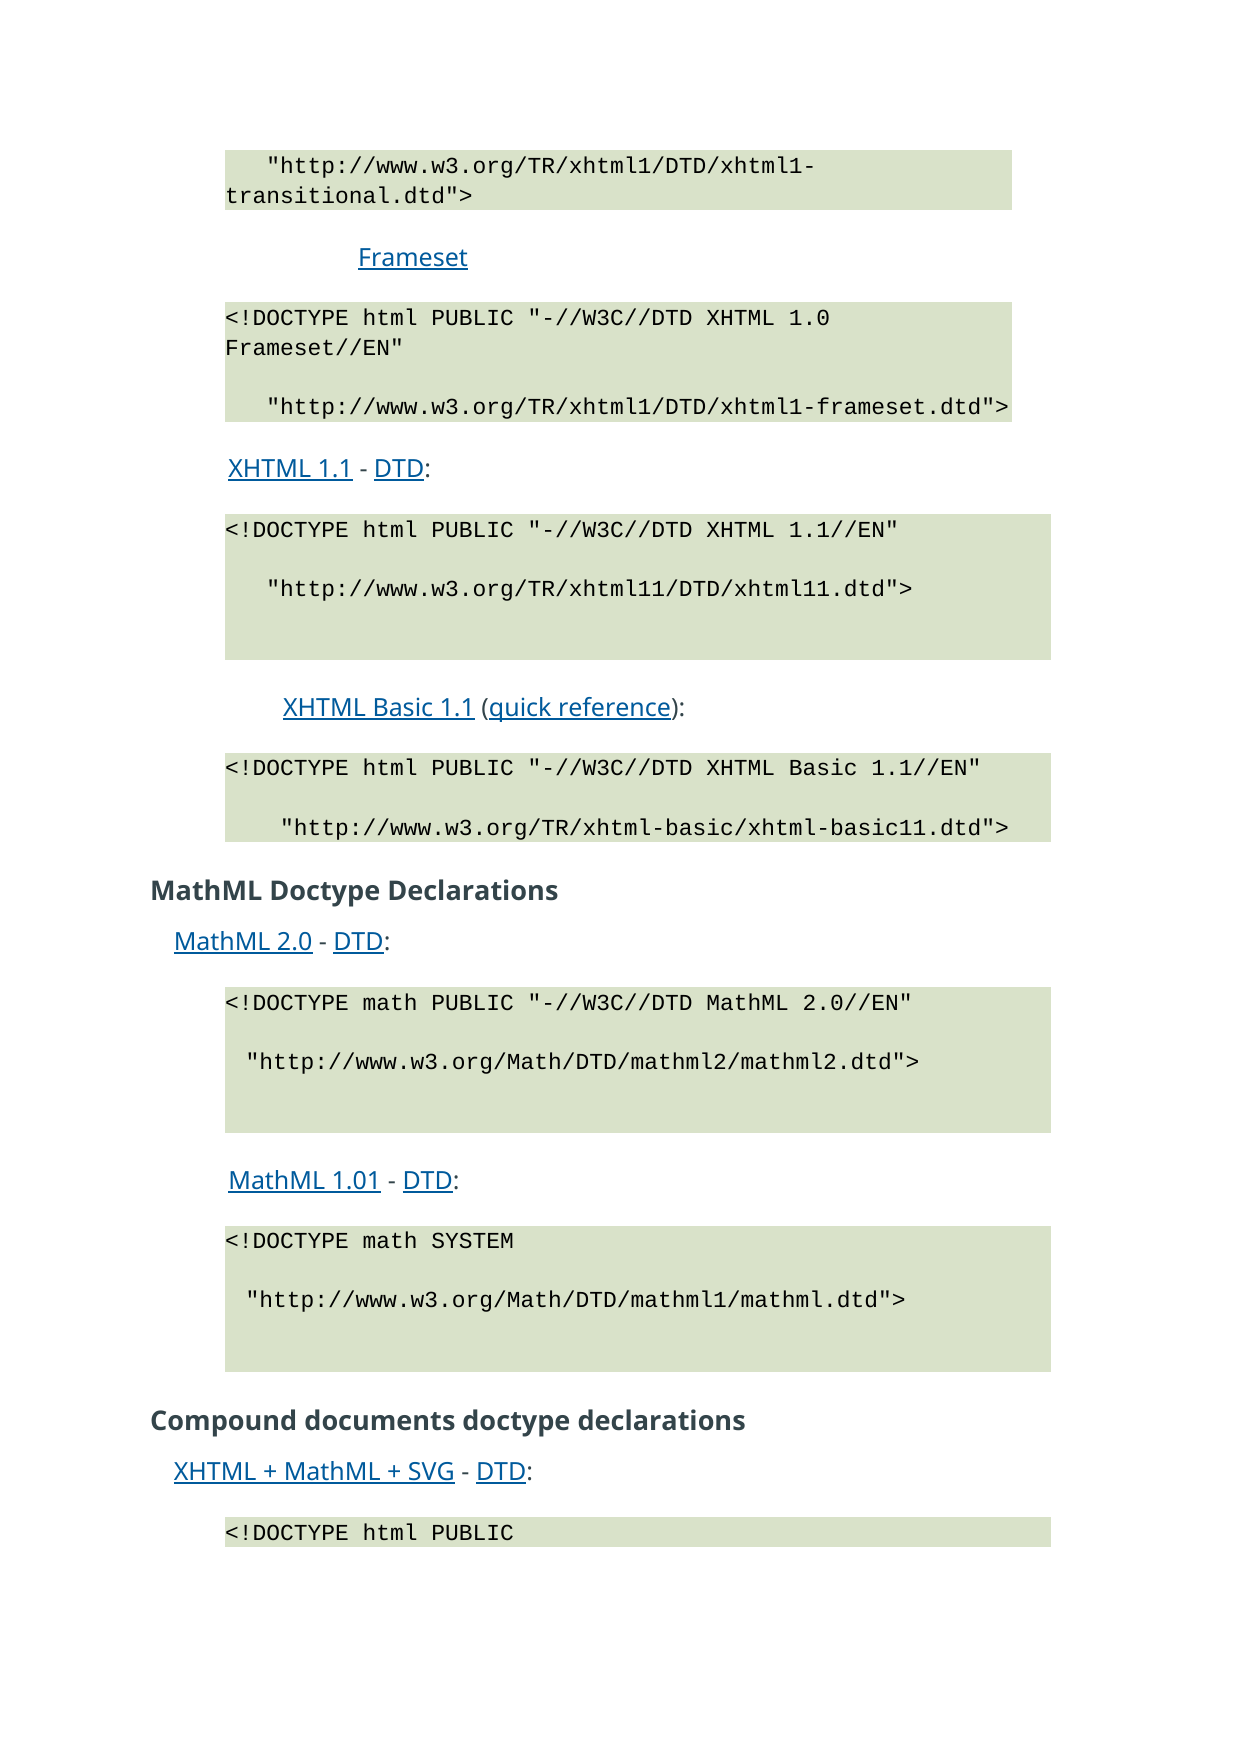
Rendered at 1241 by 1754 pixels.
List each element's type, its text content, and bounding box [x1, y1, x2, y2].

text <!DOCTYPE html PUBLIC "-//W3C//DTD XHTML Basic 1.1//EN" [225, 753, 1051, 783]
text <!DOCTYPE html PUBLIC "-//W3C//DTD XHTML 1.0 Frameset//EN" [225, 302, 1012, 362]
text XHTML + MathML + SVG - DTD: [173, 1453, 1051, 1488]
text XHTML 1.1 - DTD: [228, 451, 1051, 485]
text MathML Doctype Declarations [150, 871, 1090, 908]
text "http://www.w3.org/Math/DTD/mathml2/mathml2.dtd"> [225, 1046, 1051, 1076]
text "http://www.w3.org/TR/xhtml1/DTD/xhtml1-transitional.dtd"> [225, 150, 1012, 210]
text <!DOCTYPE math PUBLIC "-//W3C//DTD MathML 2.0//EN" [225, 987, 1051, 1017]
text "http://www.w3.org/TR/xhtml-basic/xhtml-basic11.dtd"> [225, 812, 1051, 842]
text XHTML Basic 1.1 (quick reference): [283, 689, 1051, 723]
text <!DOCTYPE html PUBLIC [225, 1517, 1051, 1547]
text MathML 1.01 - DTD: [228, 1162, 1051, 1196]
text <!DOCTYPE math SYSTEM [225, 1226, 1051, 1256]
text MathML 2.0 - DTD: [173, 923, 1051, 958]
text Compound documents doctype declarations [150, 1401, 1090, 1438]
text Frameset [358, 239, 1012, 273]
text "http://www.w3.org/TR/xhtml1/DTD/xhtml1-frameset.dtd"> [225, 392, 1012, 422]
text <!DOCTYPE html PUBLIC "-//W3C//DTD XHTML 1.1//EN" [225, 514, 1051, 544]
text "http://www.w3.org/TR/xhtml11/DTD/xhtml11.dtd"> [225, 573, 1051, 603]
text "http://www.w3.org/Math/DTD/mathml1/mathml.dtd"> [225, 1285, 1051, 1315]
